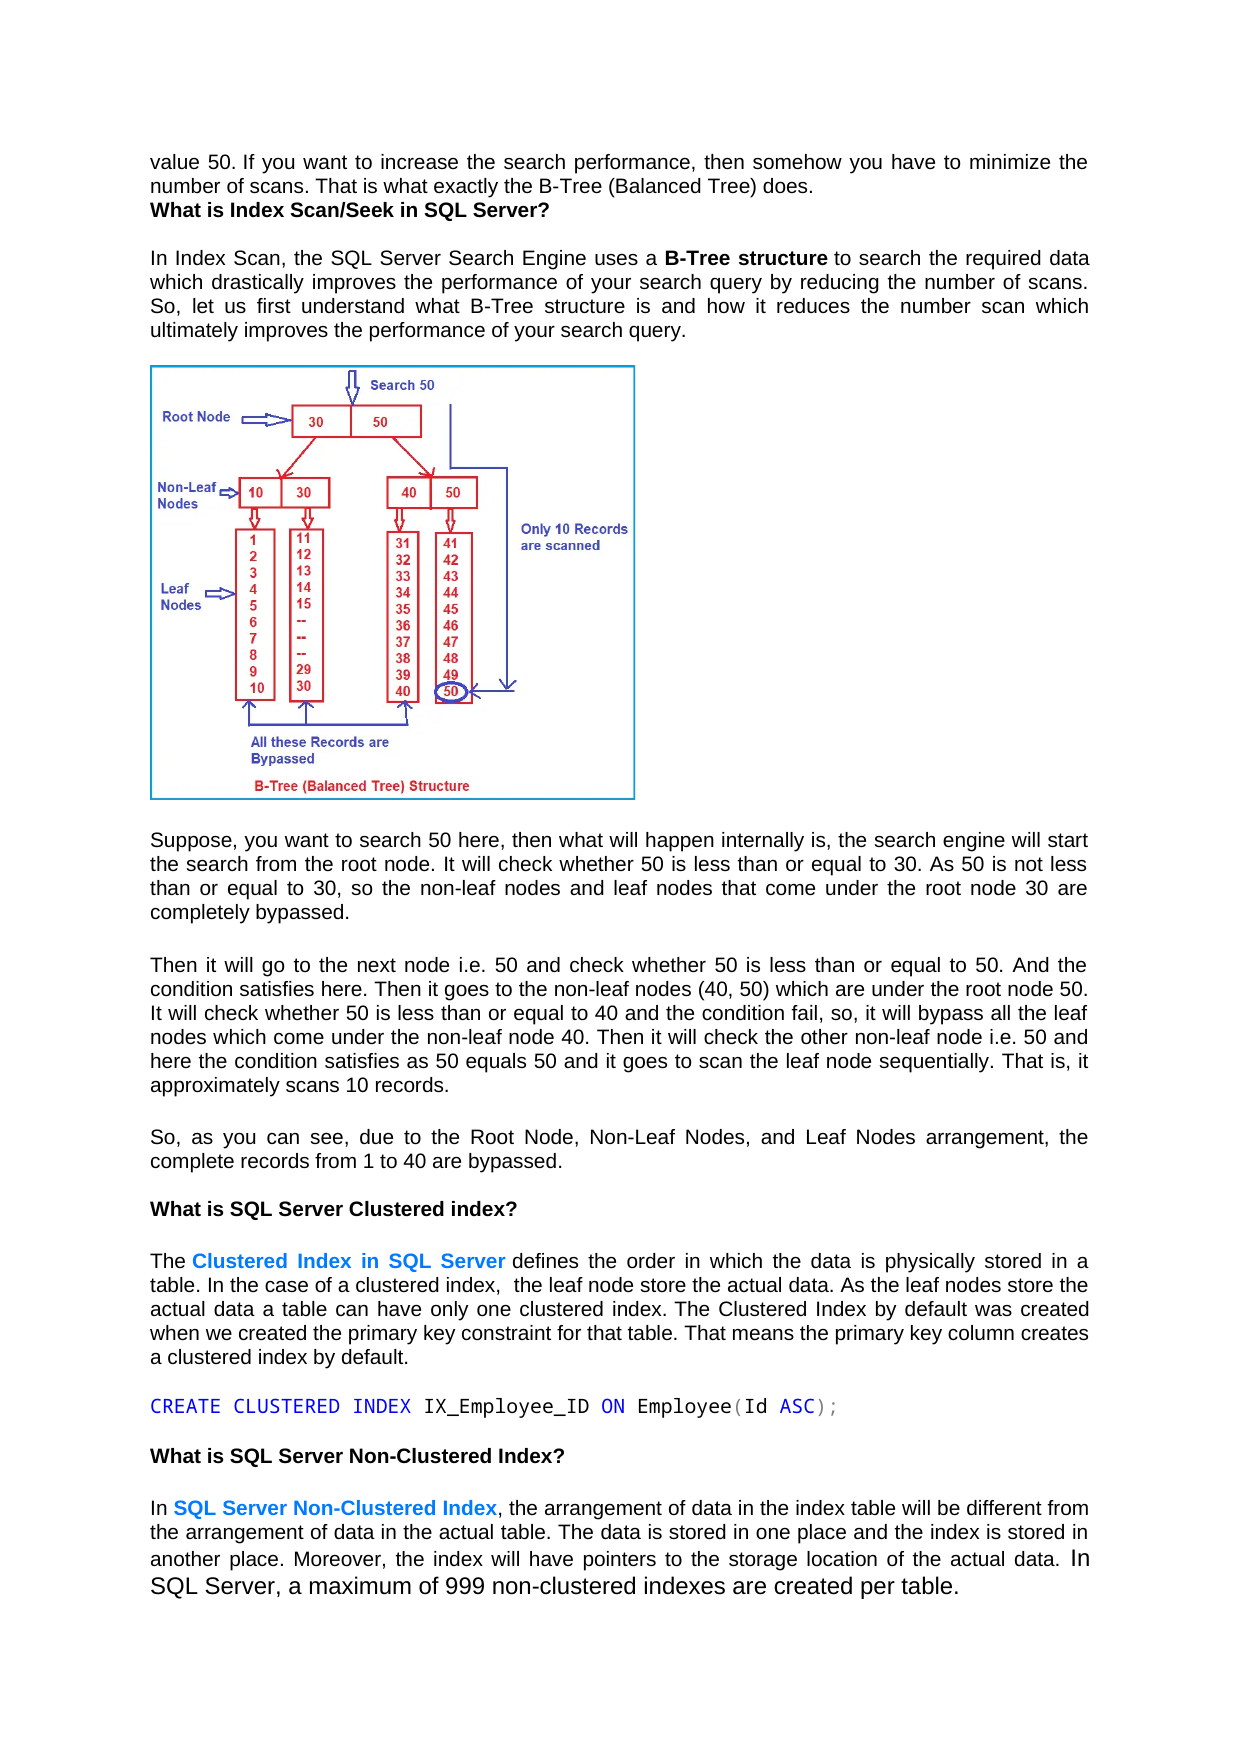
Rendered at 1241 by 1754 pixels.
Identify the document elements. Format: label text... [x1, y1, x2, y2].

text What is Index Scan/Seek in SQL Server? [150, 198, 1090, 222]
text CREATE CLUSTERED INDEX IX_Employee_ID ON Employee(Id ASC); [150, 1393, 1090, 1420]
subtitle What is SQL Server Non-Clustered Index? [150, 1444, 1090, 1468]
text In Index Scan, the SQL Server Search Engine uses a B-Tree structure to search the required data which drastically improves the performance of your search query by reducing the number of scans. So, let us first understand what B-Tree structure is and how it reduces the number scan which ultimately improves the performance of your search query. [150, 246, 1090, 342]
subtitle What is SQL Server Clustered index? [150, 1197, 1090, 1221]
text Then it will go to the next node i.e. 50 and check whether 50 is less than or equal to 50. And the condition satisfies here. Then it goes to the non-leaf nodes (40, 50) which are under the root node 50. It will check whether 50 is less than or equal to 40 and the condition fail, so, it will bypass all the leaf nodes which come under the non-leaf node 40. Then it will check the other non-leaf node i.e. 50 and here the condition satisfies as 50 equals 50 and it goes to scan the leaf node sequentially. That is, it approximately scans 10 records. [150, 953, 1090, 1096]
text The Clustered Index in SQL Server defines the order in which the data is physically stored in a table. In the case of a clustered index, the leaf node store the actual data. As the leaf nodes store the actual data a table can have only one clustered index. The Clustered Index by default was created when we created the primary key constraint for that table. That means the primary key column creates a clustered index by default. [150, 1249, 1090, 1369]
picture [152, 368, 633, 800]
text Suppose, you want to search 50 here, then what will happen internally is, the search engine will start the search from the root node. It will check whether 50 is less than or equal to 30. As 50 is not less than or equal to 30, so the non-leaf nodes and leaf nodes that come under the root node 30 are completely bypassed. [150, 828, 1090, 924]
text So, as you can see, due to the Root Node, Non-Leaf Nodes, and Leaf Nodes arrangement, the complete records from 1 to 40 are bypassed. [150, 1125, 1090, 1173]
